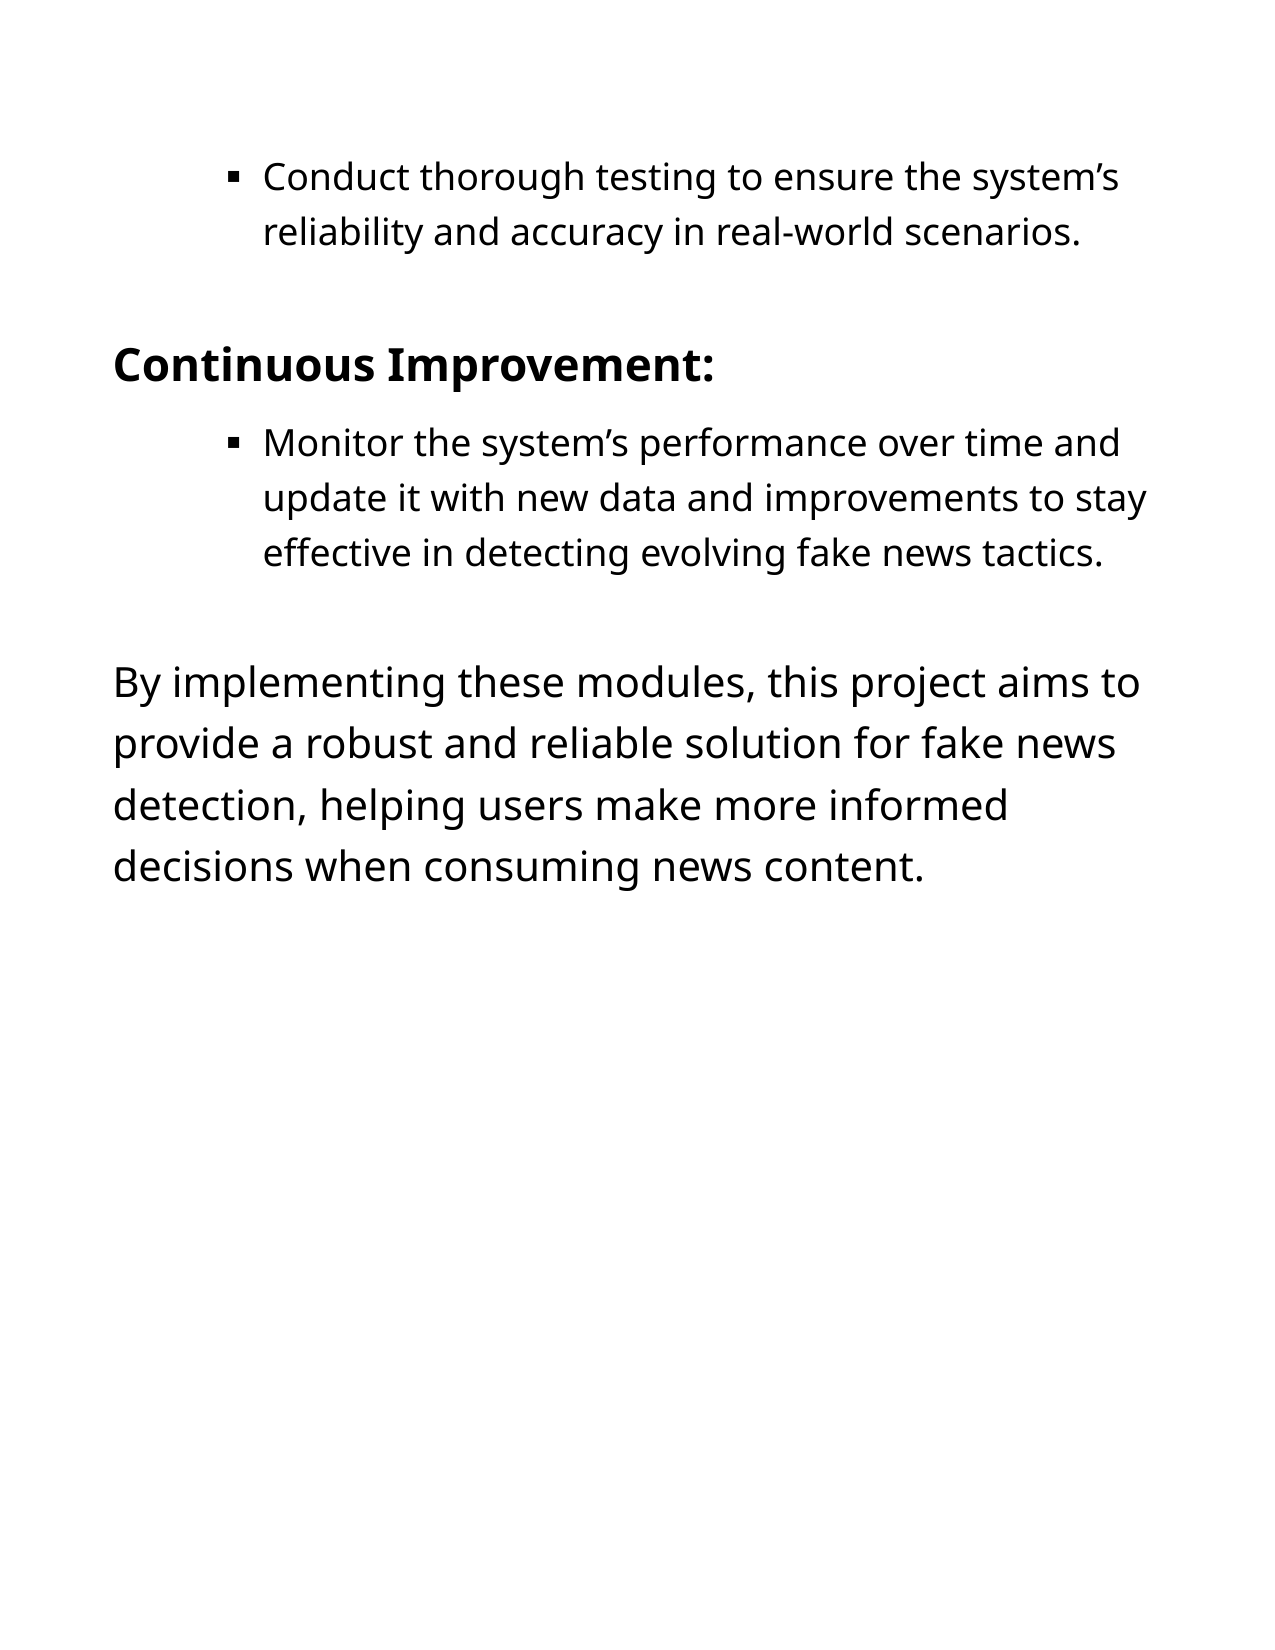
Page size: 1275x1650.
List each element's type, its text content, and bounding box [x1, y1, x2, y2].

text Continuous Improvement: [112, 332, 1162, 394]
list Monitor the system’s performance over time and update it with new data and improvements to stay effective in detecting evolving fake news tactics. [225, 416, 1162, 577]
list Conduct thorough testing to ensure the system’s reliability and accuracy in real-world scenarios. [225, 150, 1162, 256]
text By implementing these modules, this project aims to provide a robust and reliable solution for fake news detection, helping users make more informed decisions when consuming news content. [112, 653, 1162, 893]
